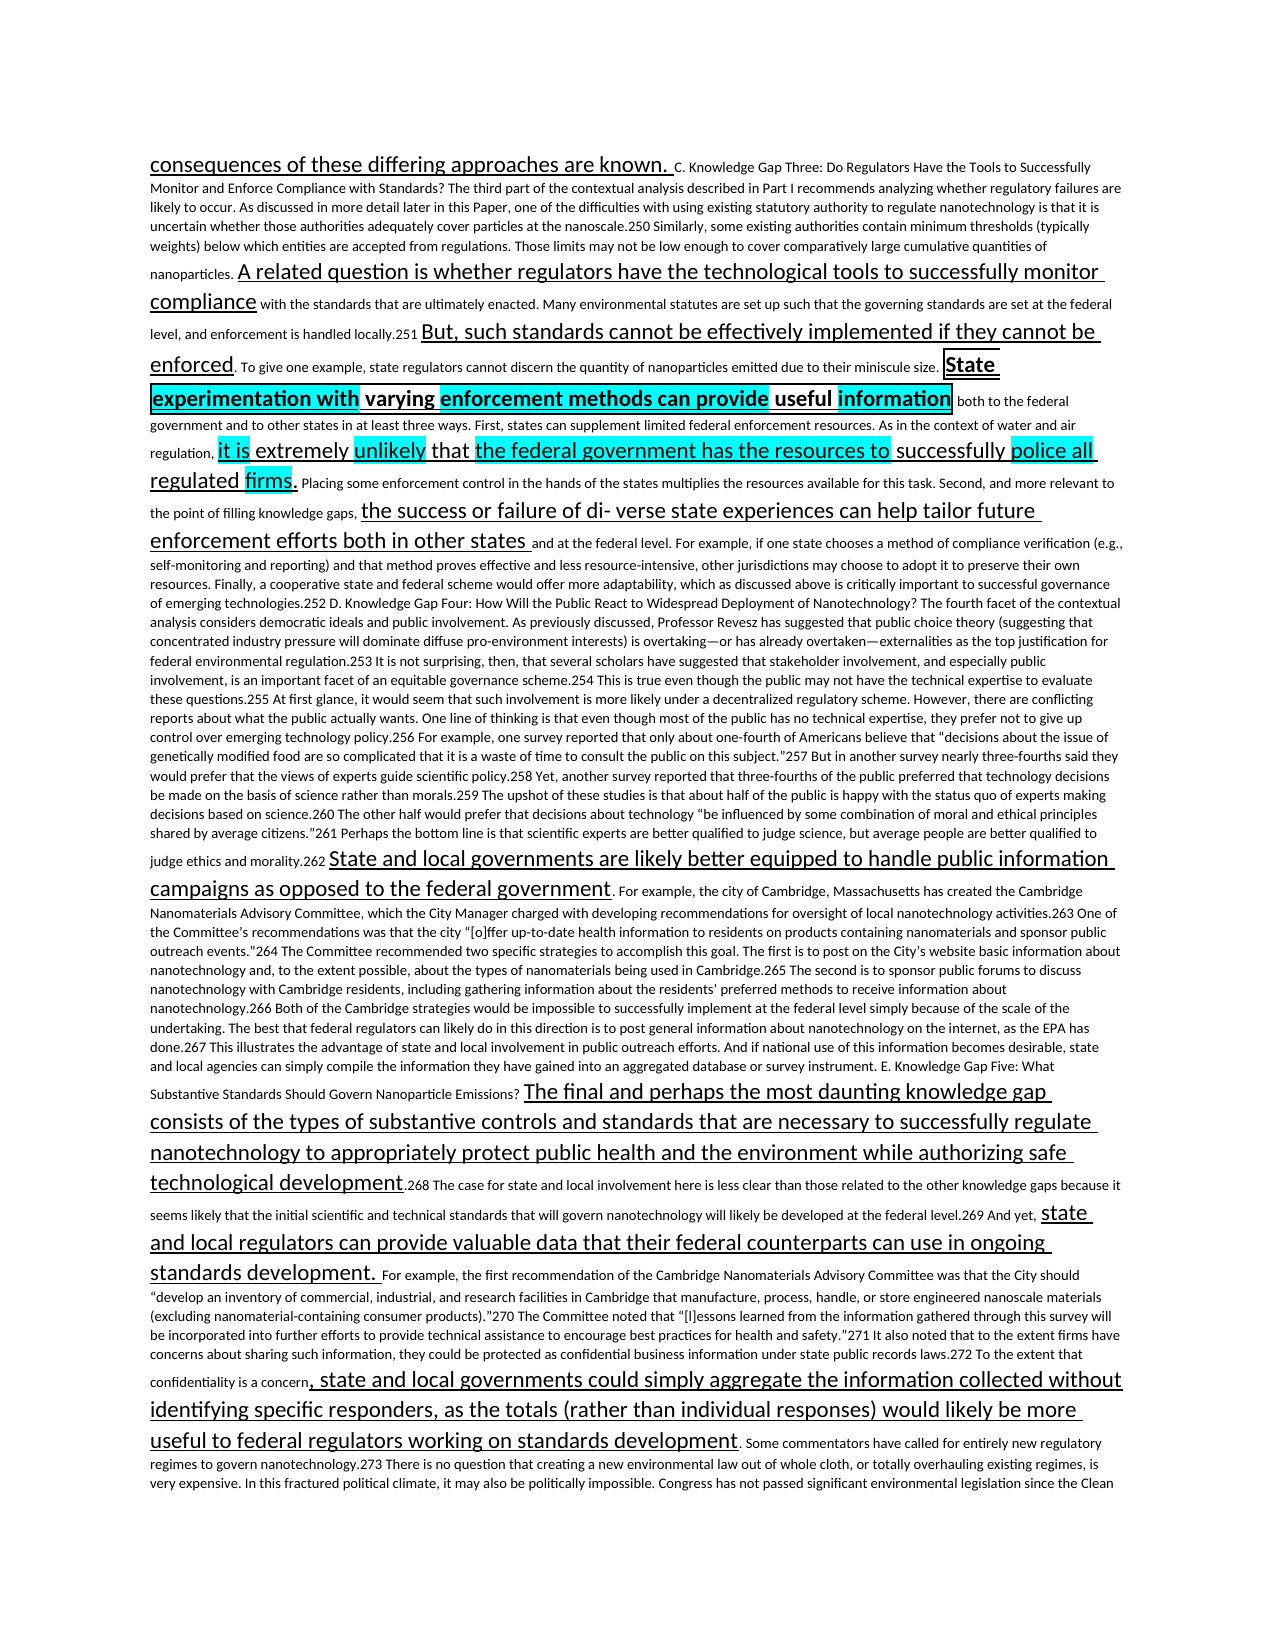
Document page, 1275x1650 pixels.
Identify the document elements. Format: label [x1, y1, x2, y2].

text [150, 150, 1125, 1492]
